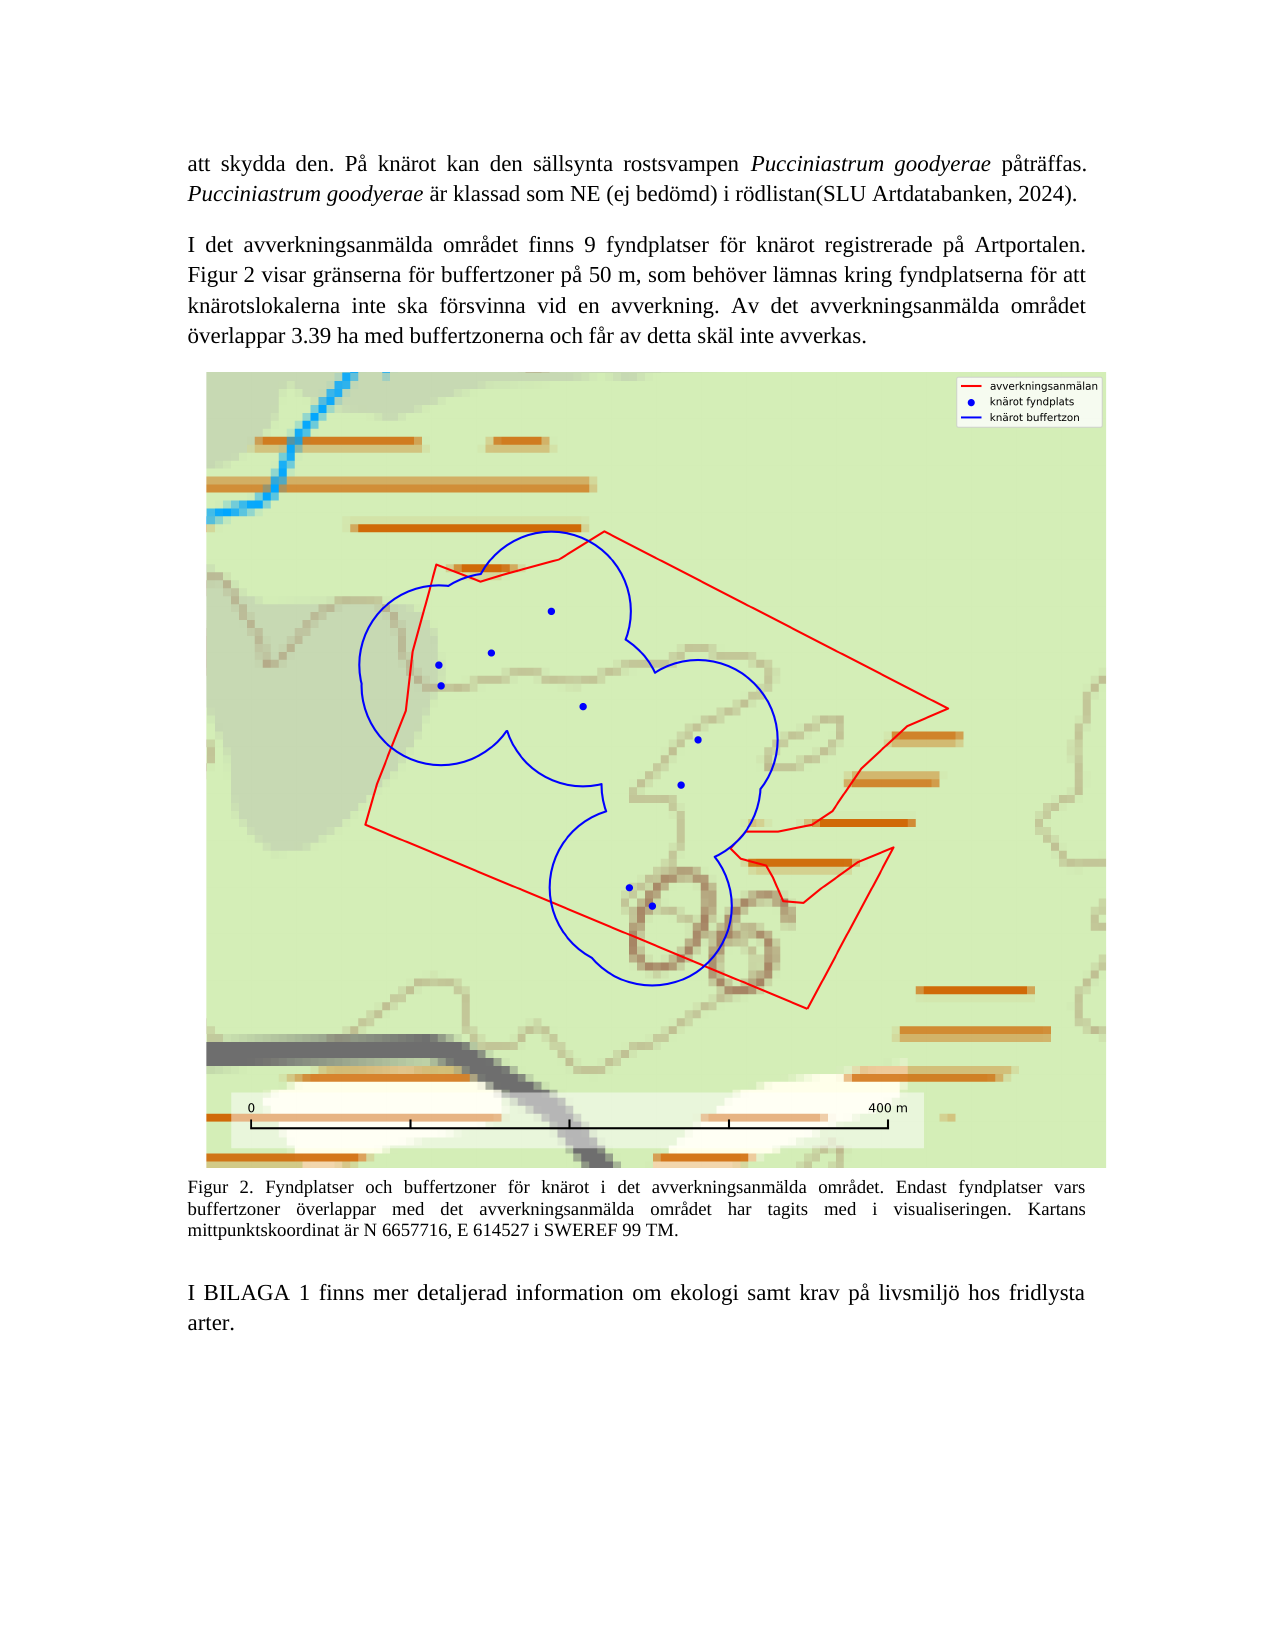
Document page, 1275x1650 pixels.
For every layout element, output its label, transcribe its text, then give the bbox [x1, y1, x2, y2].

text Figur 2. Fyndplatser och buffertzoner för knärot i det avverkningsanmälda området. Endast fyndplatser vars buffertzoner överlappar med det avverkningsanmälda området har tagits med i visualiseringen. Kartans mittpunktskoordinat är N 6657716, E 614527 i SWEREF 99 TM. [187, 1176, 1087, 1241]
text I BILAGA 1 finns mer detaljerad information om ekologi samt krav på livsmiljö hos fridlysta arter. [187, 1279, 1087, 1336]
picture [206, 372, 1107, 1168]
text I det avverkningsanmälda området finns 9 fyndplatser för knärot registrerade på Artportalen. Figur 2 visar gränserna för buffertzoner på 50 m, som behöver lämnas kring fyndplatserna för att knärotslokalerna inte ska försvinna vid en avverkning. Av det avverkningsanmälda området överlappar 3.39 ha med buffertzonerna och får av detta skäl inte avverkas. [187, 231, 1087, 348]
